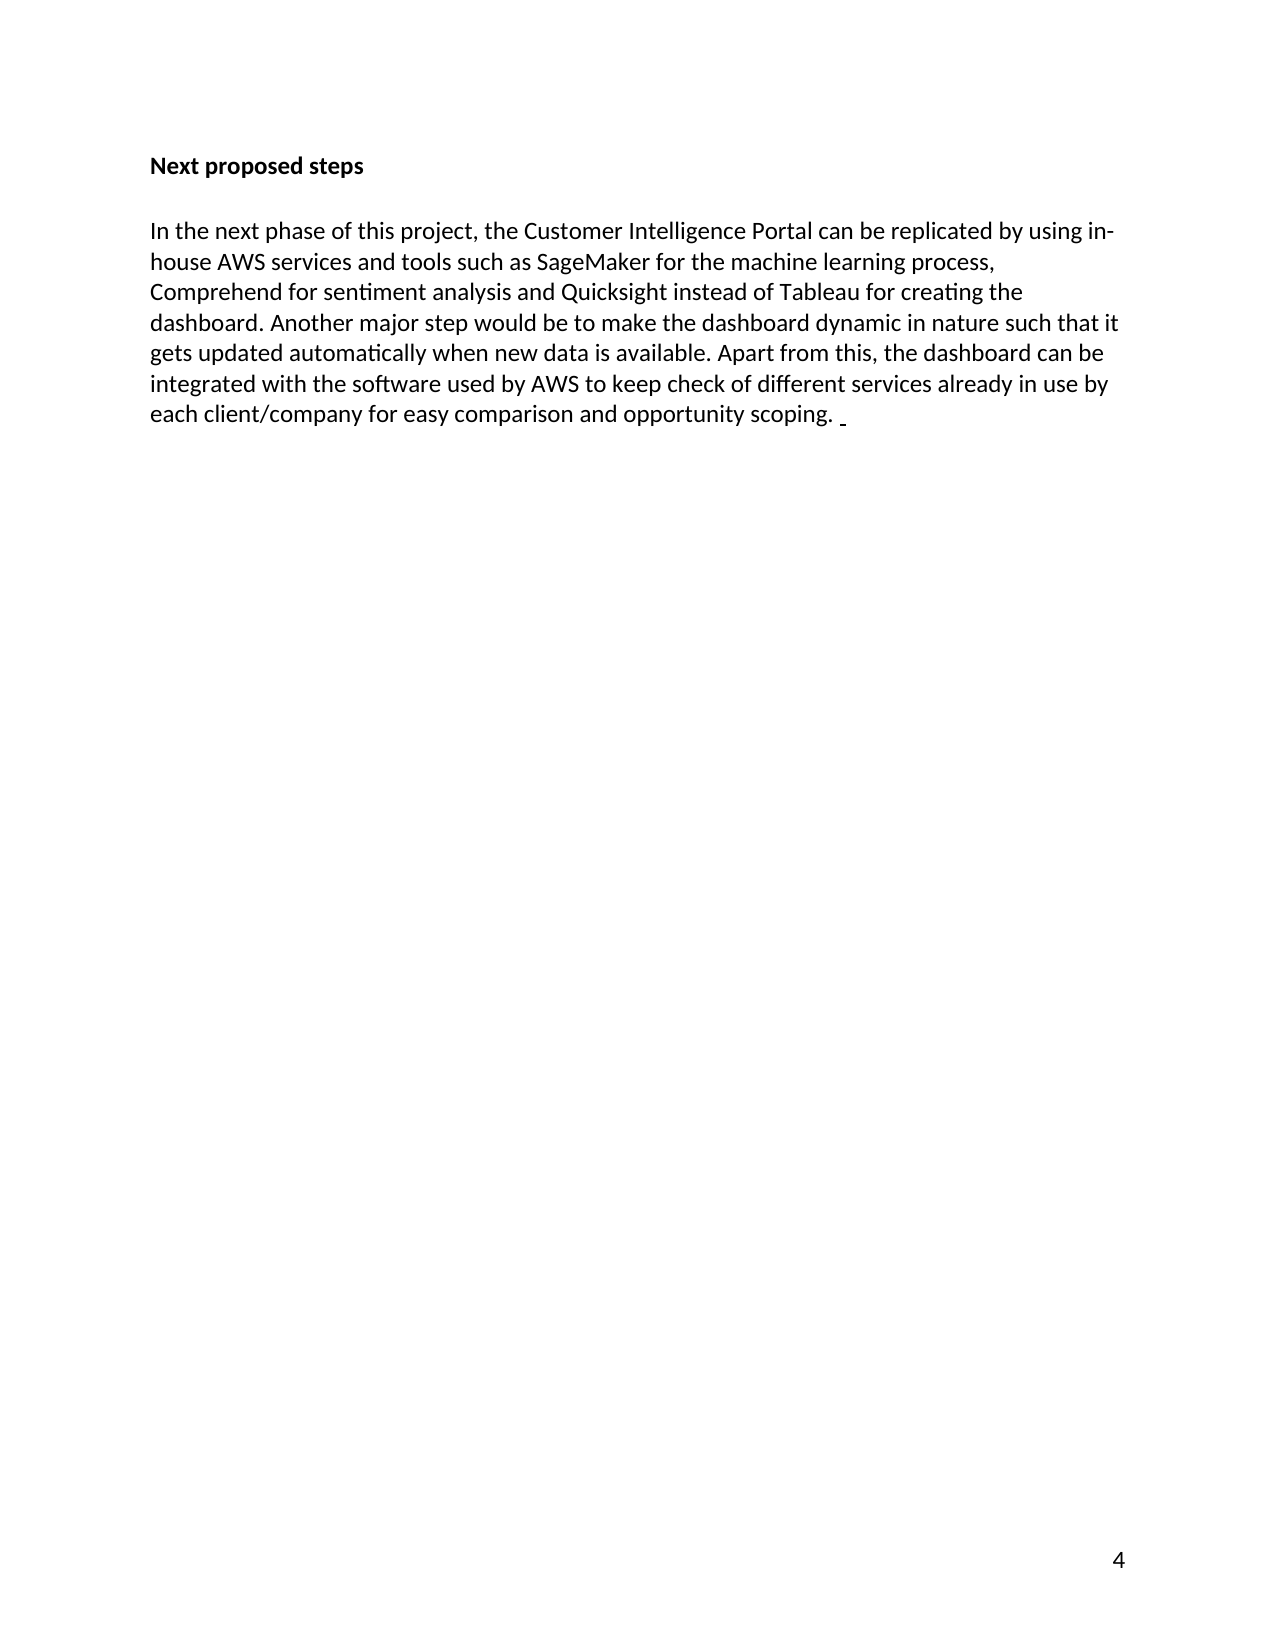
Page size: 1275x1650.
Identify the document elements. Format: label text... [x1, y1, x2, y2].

subtitle Next proposed steps [150, 150, 1125, 181]
text In the next phase of this project, the Customer Intelligence Portal can be replicated by using in-house AWS services and tools such as SageMaker for the machine learning process, Comprehend for sentiment analysis and Quicksight instead of Tableau for creating the dashboard. Another major step would be to make the dashboard dynamic in nature such that it gets updated automatically when new data is available. Apart from this, the dashboard can be integrated with the software used by AWS to keep check of different services already in use by each client/company for easy comparison and opportunity scoping. [150, 215, 1125, 429]
